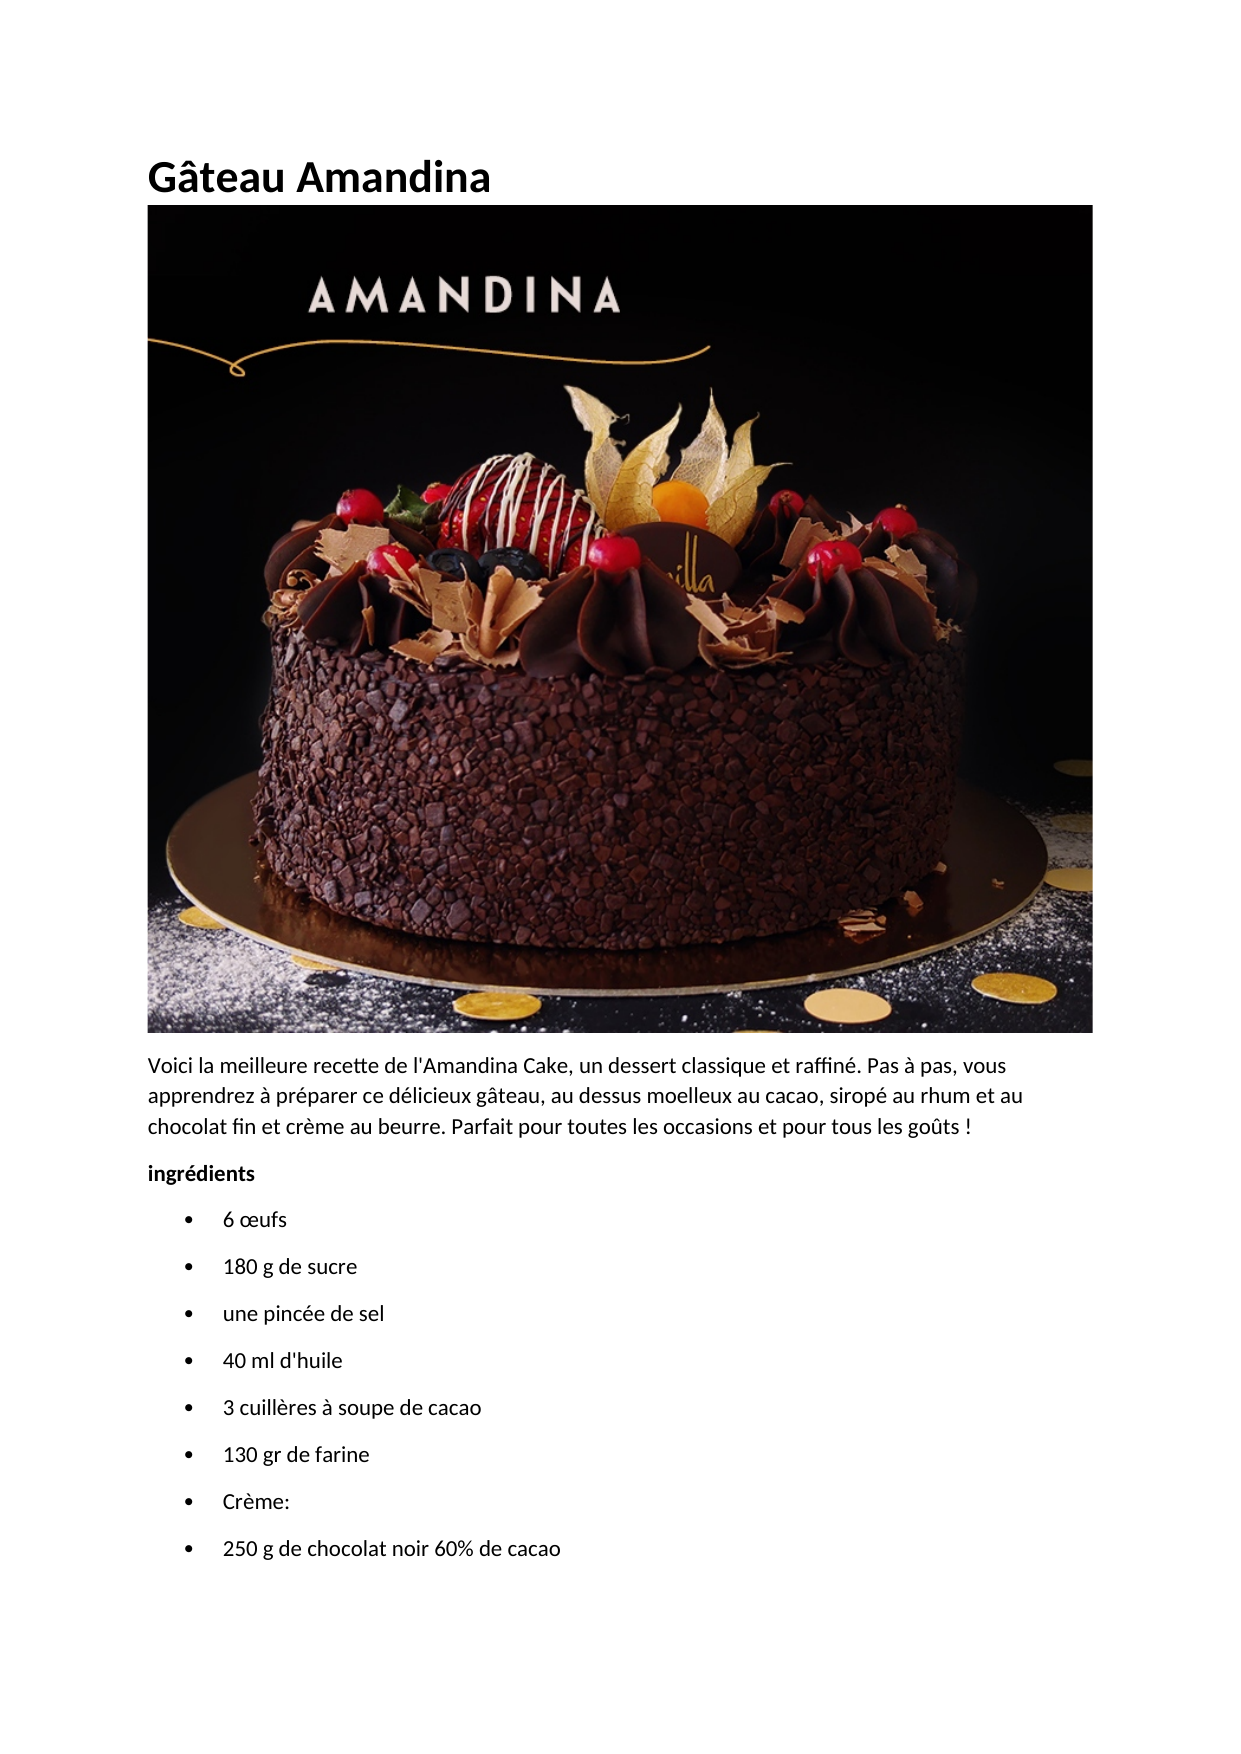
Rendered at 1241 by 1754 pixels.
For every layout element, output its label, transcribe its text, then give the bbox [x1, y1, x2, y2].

list 3 cuillères à soupe de cacao [185, 1393, 1093, 1421]
text Voici la meilleure recette de l'Amandina Cake, un dessert classique et raffiné. Pas à pas, vous apprendrez à préparer ce délicieux gâteau, au dessus moelleux au cacao, siropé au rhum et au chocolat fin et crème au beurre. Parfait pour toutes les occasions et pour tous les goûts ! [148, 1051, 1093, 1140]
list Crème: [185, 1487, 1093, 1515]
list 130 gr de farine [185, 1440, 1093, 1468]
list 40 ml d'huile [185, 1346, 1093, 1374]
list 6 œufs [185, 1206, 1093, 1234]
list 180 g de sucre [185, 1252, 1093, 1281]
list 250 g de chocolat noir 60% de cacao [185, 1534, 1093, 1562]
text ingrédients [148, 1159, 1093, 1187]
text Gâteau Amandina [148, 148, 1093, 205]
picture [147, 205, 1093, 1033]
list une pincée de sel [185, 1299, 1093, 1327]
